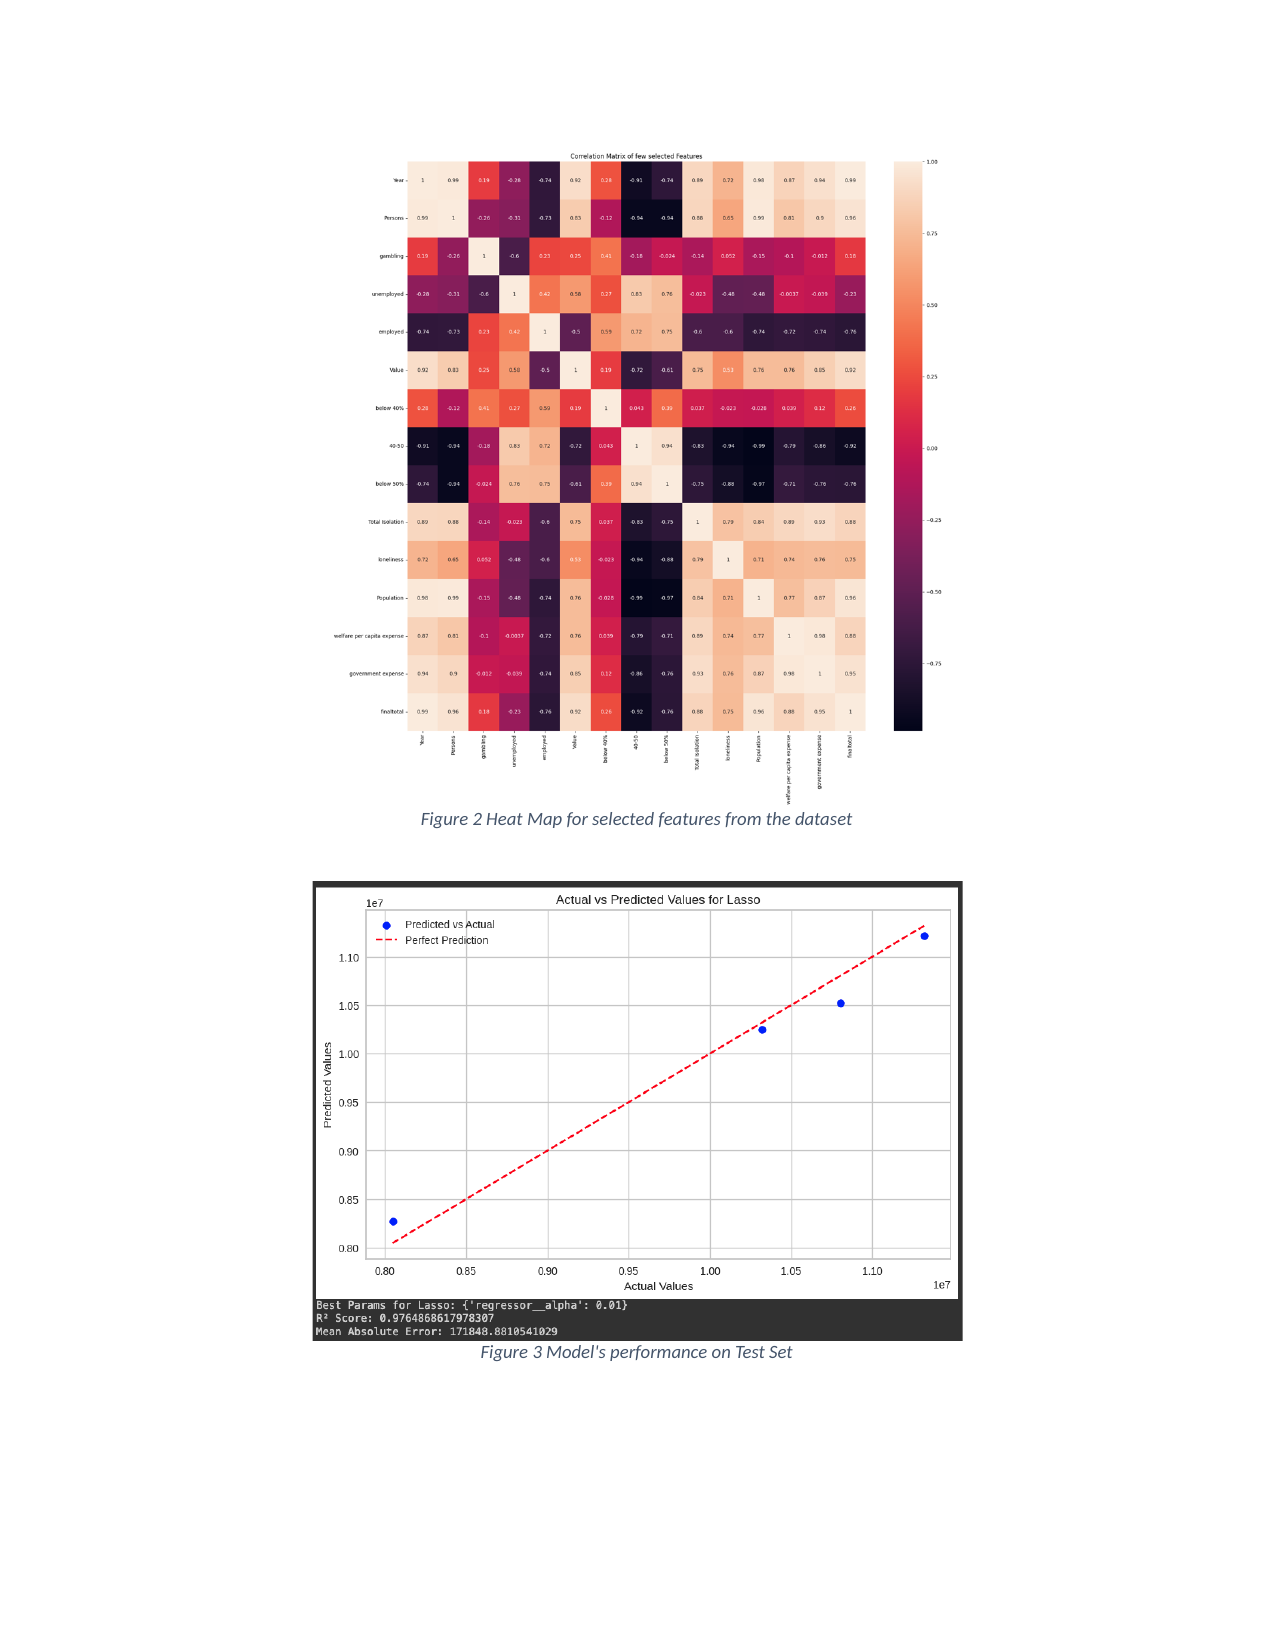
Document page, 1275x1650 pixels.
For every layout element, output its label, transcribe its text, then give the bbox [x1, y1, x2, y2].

picture [330, 150, 945, 808]
text Figure 3 Model's performance on Test Set [150, 1340, 1125, 1363]
picture [312, 881, 963, 1341]
text Figure 2 Heat Map for selected features from the dataset [150, 807, 1125, 830]
